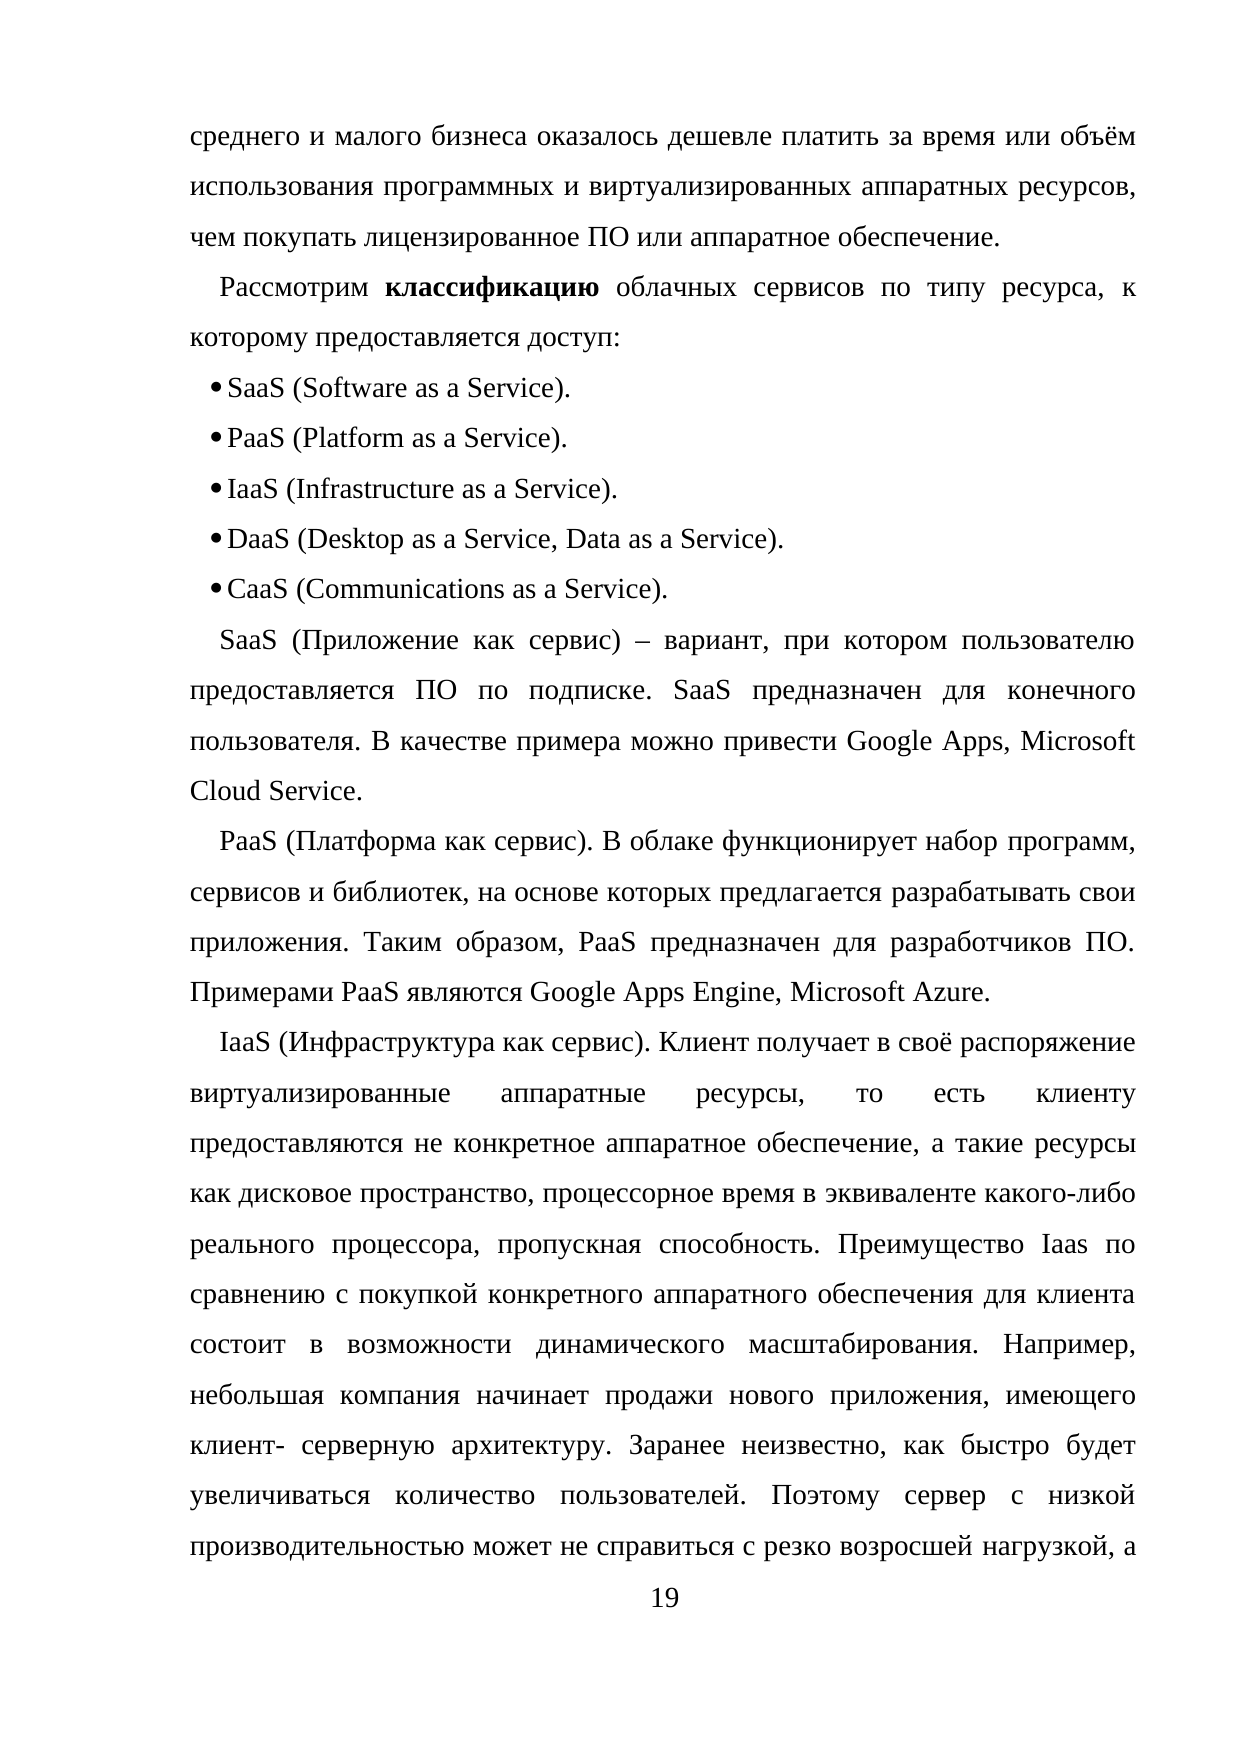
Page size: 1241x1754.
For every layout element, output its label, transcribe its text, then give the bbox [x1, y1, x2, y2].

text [189, 1024, 1136, 1561]
list CaaS (Communications as a Service). [211, 572, 1152, 605]
text Рассмотрим классификацию облачных сервисов по типу ресурса, к которому предоставляется доступ: [189, 269, 1136, 353]
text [189, 118, 1137, 252]
list IaaS (Infrastructure as a Service). [211, 471, 1152, 504]
list DaaS (Desktop as a Service, Data as a Service). [211, 521, 1152, 555]
list SaaS (Software as a Service). [211, 370, 1152, 403]
text PaaS (Платформа как сервис). В облаке функционирует набор программ, сервисов и библиотек, на основе которых предлагается разрабатывать свои приложения. Таким образом, PaaS предназначен для разработчиков ПО. Примерами PaaS являются Google Apps Engine, Microsoft Azure. [189, 823, 1136, 1008]
text SaaS (Приложение как сервис) – вариант, при котором пользователю предоставляется ПО по подписке. SaaS предназначен для конечного пользователя. В качестве примера можно привести Google Apps, Microsoft Cloud Service. [189, 622, 1136, 807]
list PaaS (Platform as a Service). [211, 420, 1152, 454]
